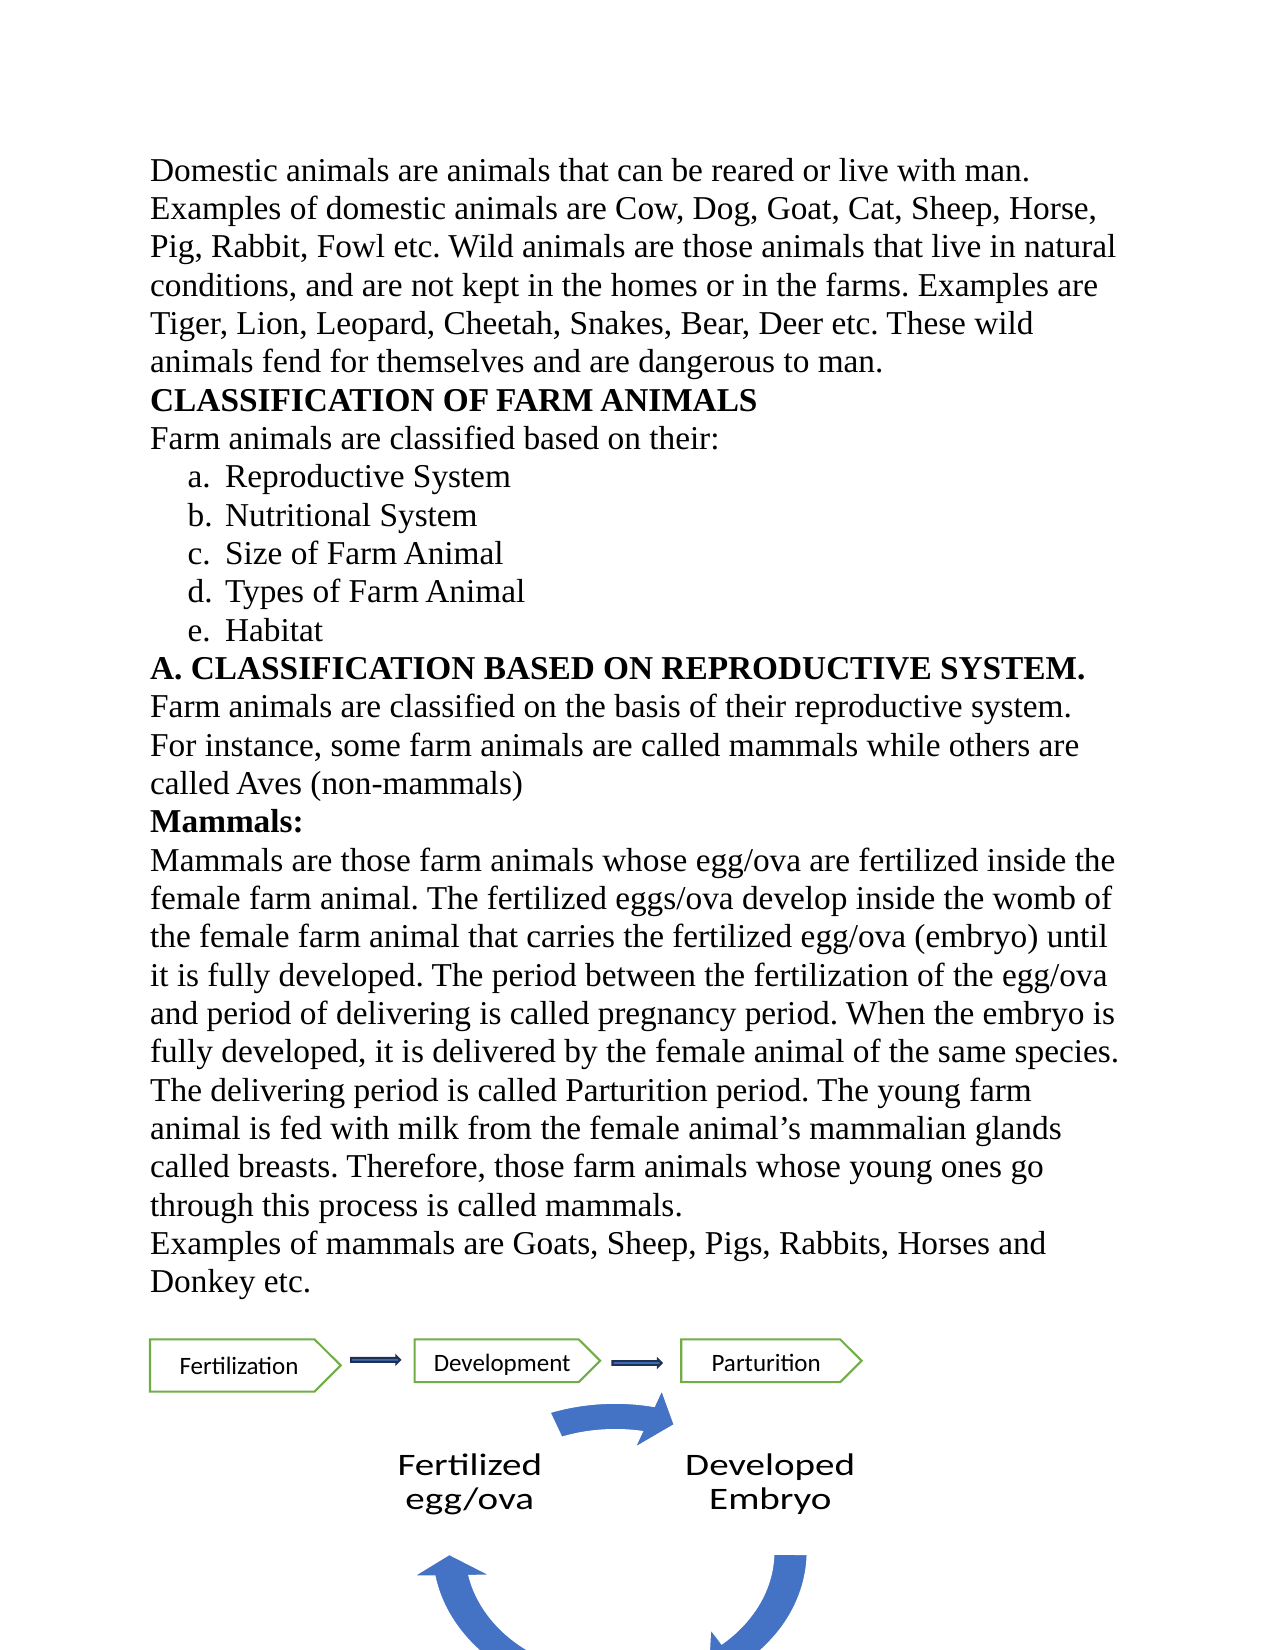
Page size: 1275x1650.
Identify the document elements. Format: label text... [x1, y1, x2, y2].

text Examples of mammals are Goats, Sheep, Pigs, Rabbits, Horses and Donkey etc. [150, 1223, 1125, 1300]
text A. CLASSIFICATION BASED ON REPRODUCTIVE SYSTEM. [150, 648, 1125, 687]
list Nutritional System [187, 495, 1125, 533]
list Types of Farm Animal [187, 572, 1125, 610]
list Size of Farm Animal [187, 533, 1125, 572]
list Reproductive System [187, 457, 1125, 495]
text Mammals are those farm animals whose egg/ova are fertilized inside the female farm animal. The fertilized eggs/ova develop inside the womb of the female farm animal that carries the fertilized egg/ova (embryo) until it is fully developed. The period between the fertilization of the egg/ova and period of delivering is called pregnancy period. When the embryo is fully developed, it is delivered by the female animal of the same species. The delivering period is called Parturition period. The young farm animal is fed with milk from the female animal’s mammalian glands called breasts. Therefore, those farm animals whose young ones go through this process is called mammals. [150, 840, 1125, 1223]
text Farm animals are classified on the basis of their reproductive system. For instance, some farm animals are called mammals while others are called Aves (non-mammals) [150, 687, 1125, 802]
text Domestic animals are animals that can be reared or live with man. Examples of domestic animals are Cow, Dog, Goat, Cat, Sheep, Horse, Pig, Rabbit, Fowl etc. Wild animals are those animals that live in natural conditions, and are not kept in the homes or in the farms. Examples are Tiger, Lion, Leopard, Cheetah, Snakes, Bear, Deer etc. These wild animals fend for themselves and are dangerous to man. [150, 150, 1125, 380]
list Habitat [187, 610, 1125, 648]
text Mammals: [150, 802, 1125, 840]
text CLASSIFICATION OF FARM ANIMALS [150, 380, 1125, 418]
text Farm animals are classified based on their: [150, 418, 1125, 457]
